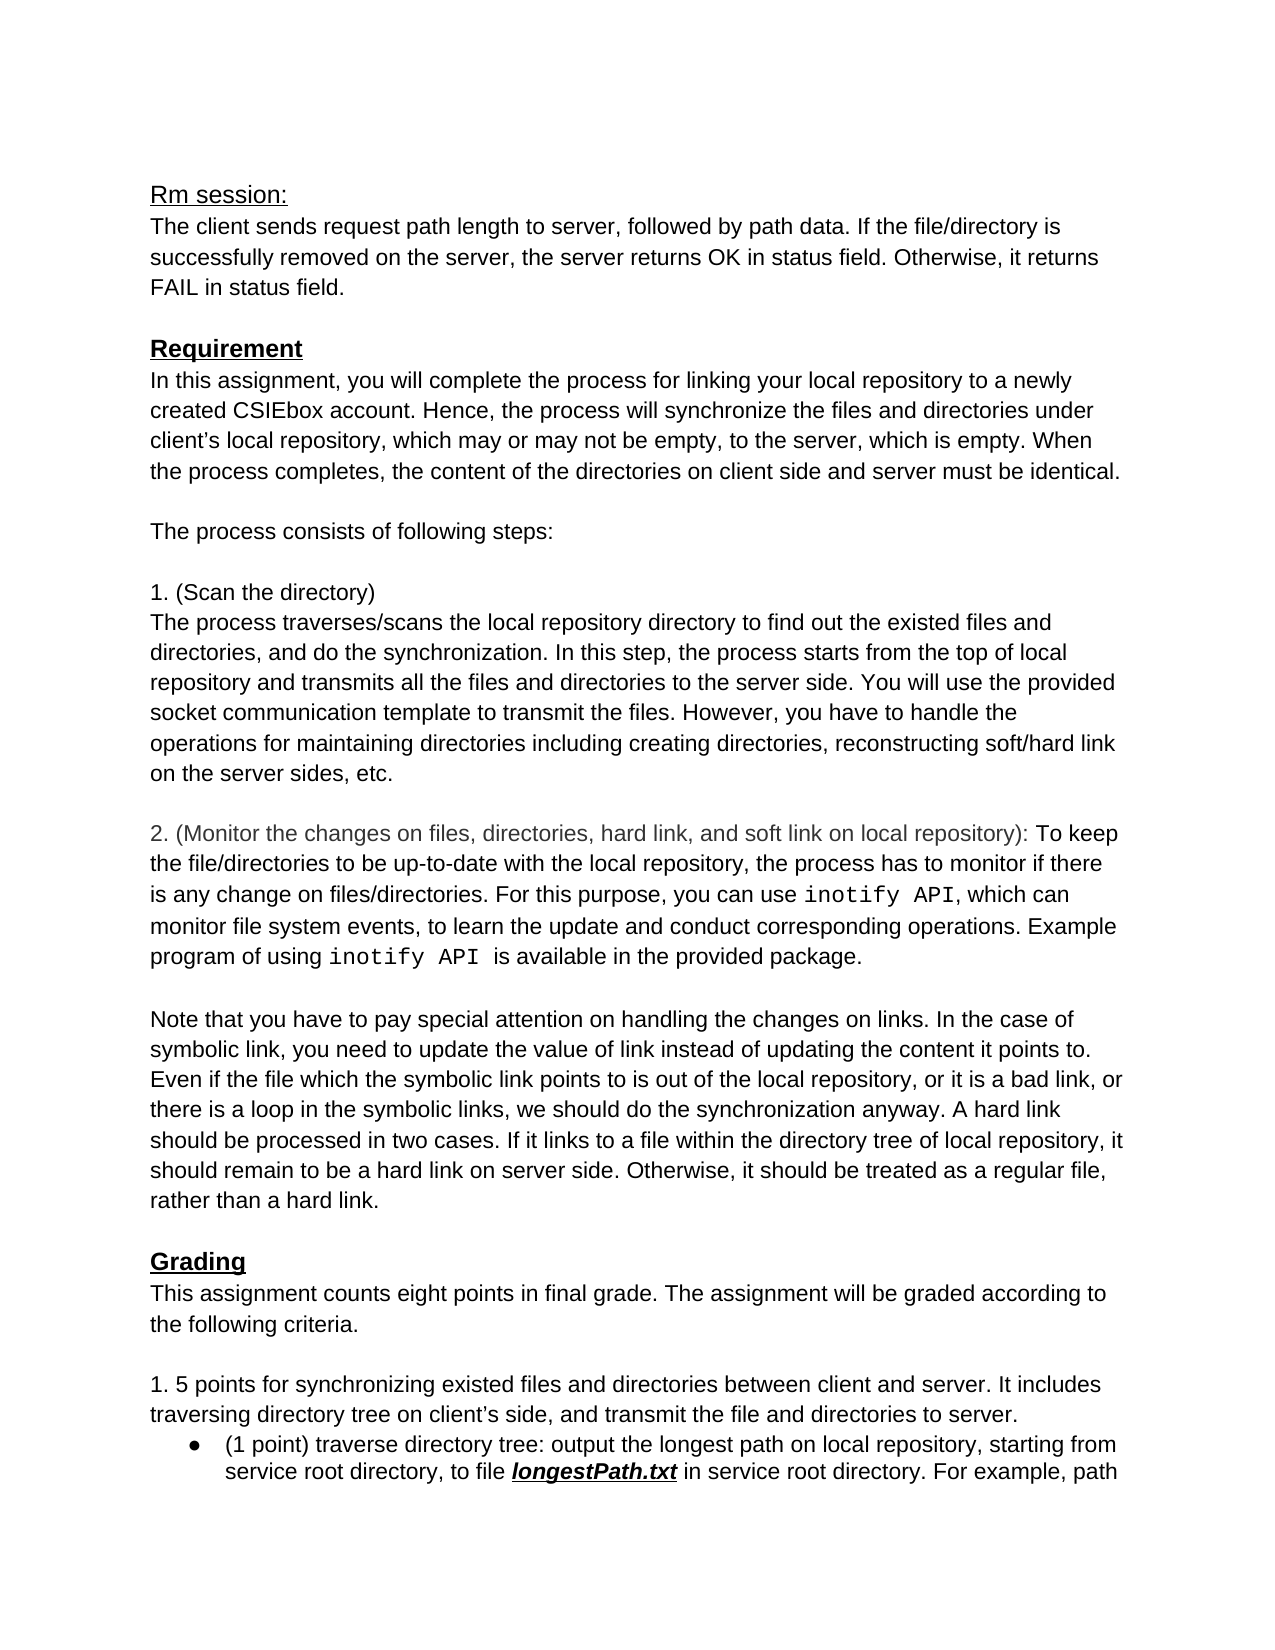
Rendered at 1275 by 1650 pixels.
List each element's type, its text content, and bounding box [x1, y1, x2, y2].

text Requirement [150, 334, 1125, 363]
text In this assignment, you will complete the process for linking your local repository to a newly created CSIEbox account. Hence, the process will synchronize the files and directories under client’s local repository, which may or may not be empty, to the server, which is empty. When the process completes, the content of the directories on client side and server must be identical. [150, 367, 1125, 484]
text 1. (Scan the directory) [150, 578, 1125, 605]
text 2. (Monitor the changes on files, directories, hard link, and soft link on local repository): To keep the file/directories to be up-to-date with the local repository, the process has to monitor if there is any change on files/directories. For this purpose, you can use inotify API, which can monitor file system events, to learn the update and conduct corresponding operations. Example program of using inotify API is available in the provided package. [150, 820, 1125, 971]
text 1. 5 points for synchronizing existed files and directories between client and server. It includes traversing directory tree on client’s side, and transmit the file and directories to server. [150, 1371, 1125, 1428]
text Rm session: [150, 180, 1125, 209]
text The client sends request path length to server, followed by path data. If the file/directory is successfully removed on the server, the server returns OK in status field. Otherwise, it returns FAIL in status field. [150, 213, 1125, 300]
text The process traverses/scans the local repository directory to find out the existed files and directories, and do the synchronization. In this step, the process starts from the top of local repository and transmits all the files and directories to the server side. You will use the provided socket communication template to transmit the files. However, you have to handle the operations for maintaining directories including creating directories, reconstructing soft/hard link on the server sides, etc. [150, 609, 1125, 786]
text Note that you have to pay special attention on handling the changes on links. In the case of symbolic link, you need to update the value of link instead of updating the content it points to. Even if the file which the symbolic link points to is out of the local repository, or it is a bad link, or there is a loop in the symbolic links, we should do the synchronization anyway. A hard link should be processed in two cases. If it links to a file within the directory tree of local repository, it should remain to be a hard link on server side. Otherwise, it should be treated as a regular file, rather than a hard link. [150, 1006, 1125, 1213]
text This assignment counts eight points in final grade. The assignment will be graded according to the following criteria. [150, 1280, 1125, 1337]
text The process consists of following steps: [150, 518, 1125, 544]
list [187, 1431, 1125, 1484]
text Grading [150, 1247, 1125, 1276]
